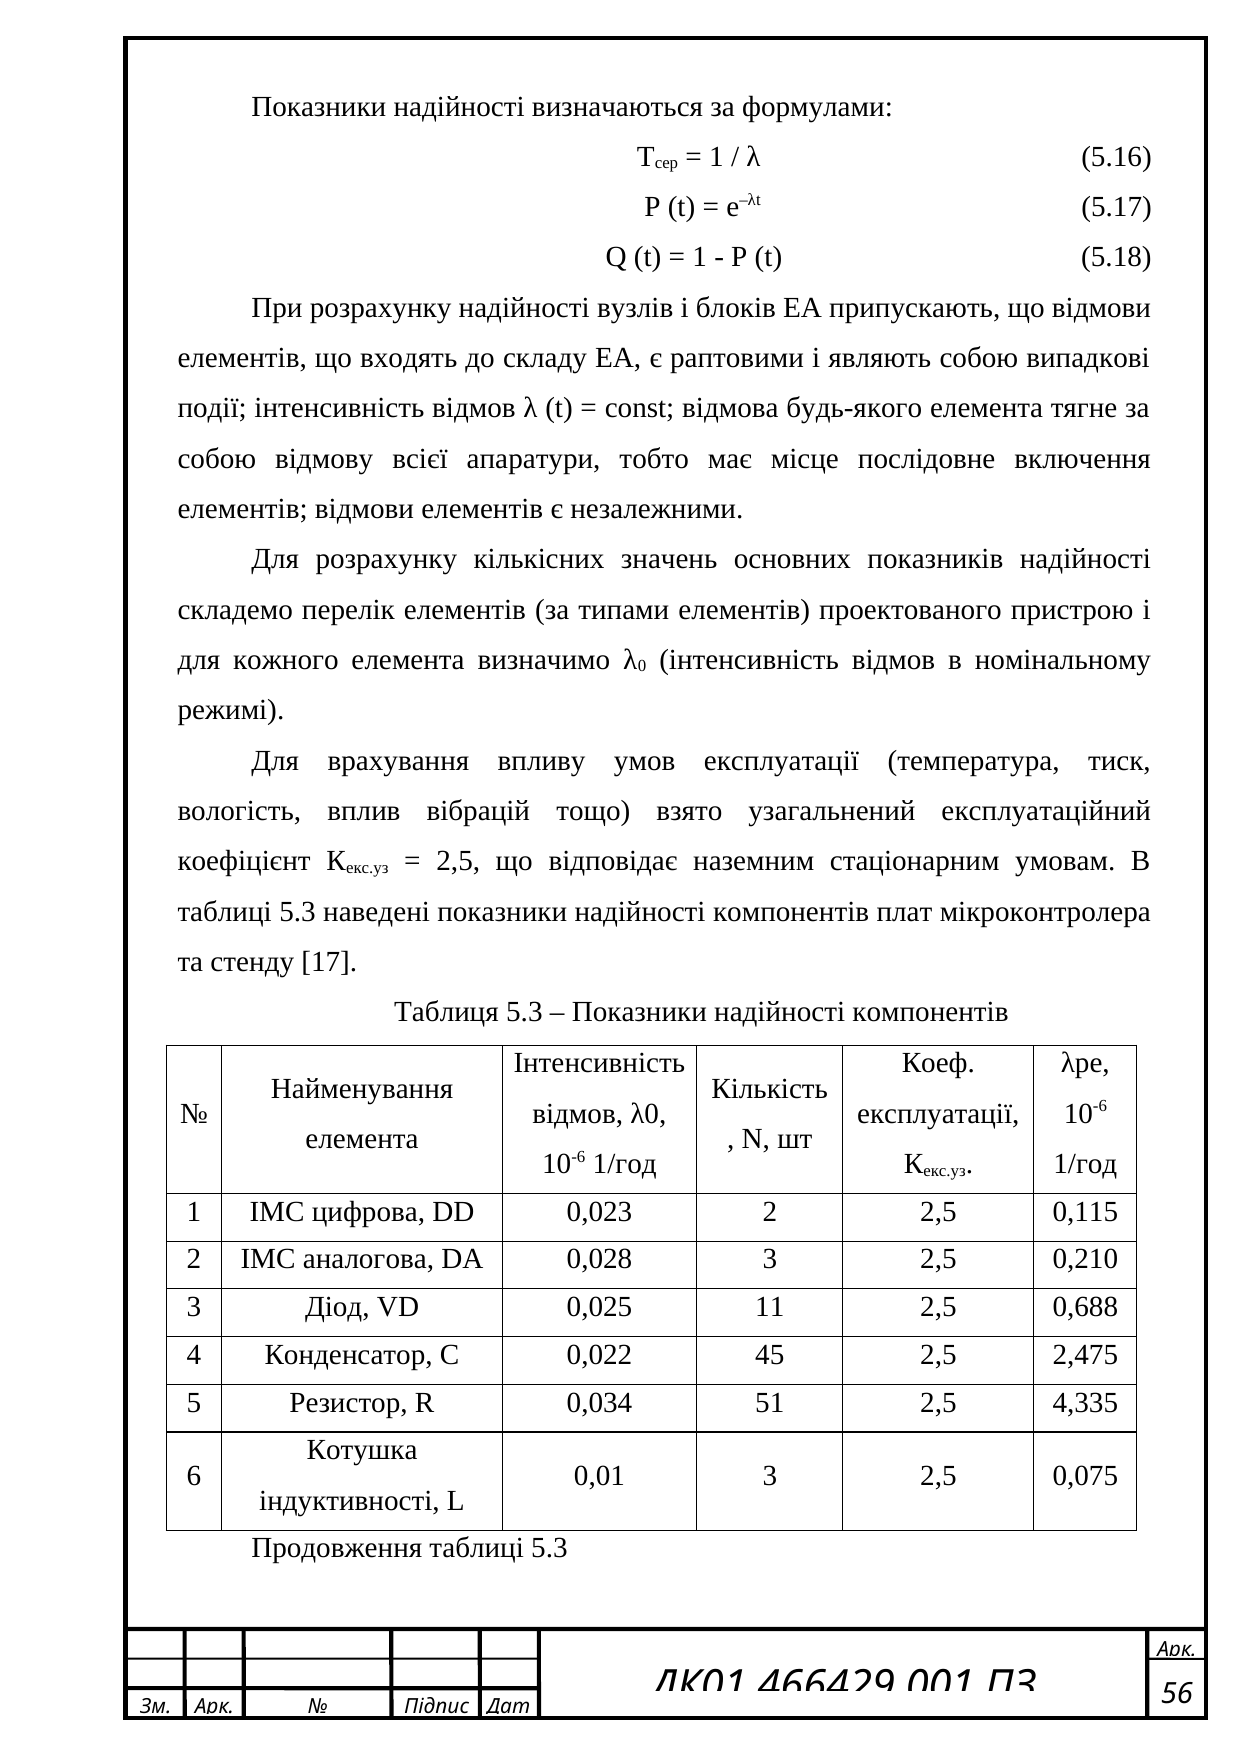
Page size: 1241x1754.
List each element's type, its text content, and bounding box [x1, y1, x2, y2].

table_cell 3 [697, 1433, 842, 1529]
table_header № [167, 1046, 221, 1193]
table_cell 0,022 [503, 1337, 696, 1384]
table_cell 0,115 [1034, 1194, 1136, 1241]
text Продовження таблиці 5.3 [177, 1531, 1152, 1564]
table_cell 2,5 [843, 1289, 1033, 1336]
table_cell 2,5 [843, 1385, 1033, 1431]
table_cell 0,075 [1034, 1433, 1136, 1529]
text Для врахування впливу умов експлуатації (температура, тиск, вологість, вплив вібрацій тощо) взято узагальнений експлуатаційний коефіцієнт Кекс.уз = 2,5, що відповідає наземним стаціонарним умовам. В таблиці 5.3 наведені показники надійності компонентів плат мікроконтролера та стенду [17]. [177, 743, 1152, 977]
table_cell 6 [167, 1433, 221, 1529]
table_cell 3 [167, 1289, 221, 1336]
text Для розрахунку кількісних значень основних показників надійності складемо перелік елементів (за типами елементів) проектованого пристрою і для кожного елемента визначимо λ0 (інтенсивність відмов в номінальному режимі). [177, 541, 1152, 726]
text Tcеp = 1 / λ (5.16) [177, 139, 1152, 172]
table_cell 0,023 [503, 1194, 696, 1241]
table_cell ІМС аналогова, DA [222, 1242, 502, 1288]
table_cell 11 [697, 1289, 842, 1336]
text Таблиця 5.3 – Показники надійності компонентів [177, 994, 1152, 1028]
text При розрахунку надійності вузлів і блоків ЕА припускають, що відмови елементів, що входять до складу ЕА, є раптовими і являють собою випадкові події; інтенсивність відмов λ (t) = const; відмова будь-якого елемента тягне за собою відмову всієї апаратури, тобто має місце послідовне включення елементів; відмови елементів є незалежними. [177, 290, 1152, 525]
table_cell 4 [167, 1337, 221, 1384]
table_header Інтенсивність відмов, λ0, 10-6 1/год [503, 1046, 696, 1193]
text Р (t) = e–λt (5.17) [177, 189, 1152, 223]
text Q (t) = 1 - P (t) (5.18) [177, 239, 1152, 273]
table_cell 2,5 [843, 1242, 1033, 1288]
table_cell ІМС цифрова, DD [222, 1194, 502, 1241]
table_cell 0,688 [1034, 1289, 1136, 1336]
table_cell 1 [167, 1194, 221, 1241]
table_header Найменування елемента [222, 1046, 502, 1193]
table_cell 2,475 [1034, 1337, 1136, 1384]
table_cell 0,028 [503, 1242, 696, 1288]
table_cell 45 [697, 1337, 842, 1384]
table_header Коеф. експлуатації, Кекс.уз. [843, 1046, 1033, 1193]
table_cell 2 [167, 1242, 221, 1288]
text Показники надійності визначаються за формулами: [177, 89, 1152, 122]
table_cell Діод, VD [222, 1289, 502, 1336]
table_cell 2,5 [843, 1194, 1033, 1241]
table_header Кількість, N, шт [697, 1046, 842, 1193]
table_cell 2,5 [843, 1337, 1033, 1384]
table_cell 5 [167, 1385, 221, 1431]
table_cell Котушка індуктивності, L [222, 1433, 502, 1529]
table_cell 51 [697, 1385, 842, 1431]
table_cell 0,210 [1034, 1242, 1136, 1288]
table_header λре, 10-6 1/год [1034, 1046, 1136, 1193]
table_cell 0,025 [503, 1289, 696, 1336]
table_cell Резистор, R [222, 1385, 502, 1431]
table_cell 3 [697, 1242, 842, 1288]
table_cell 4,335 [1034, 1385, 1136, 1431]
table_cell Конденсатор, C [222, 1337, 502, 1384]
table_cell 0,01 [503, 1433, 696, 1529]
table_cell 2,5 [843, 1433, 1033, 1529]
table_cell 0,034 [503, 1385, 696, 1431]
table_cell 2 [697, 1194, 842, 1241]
